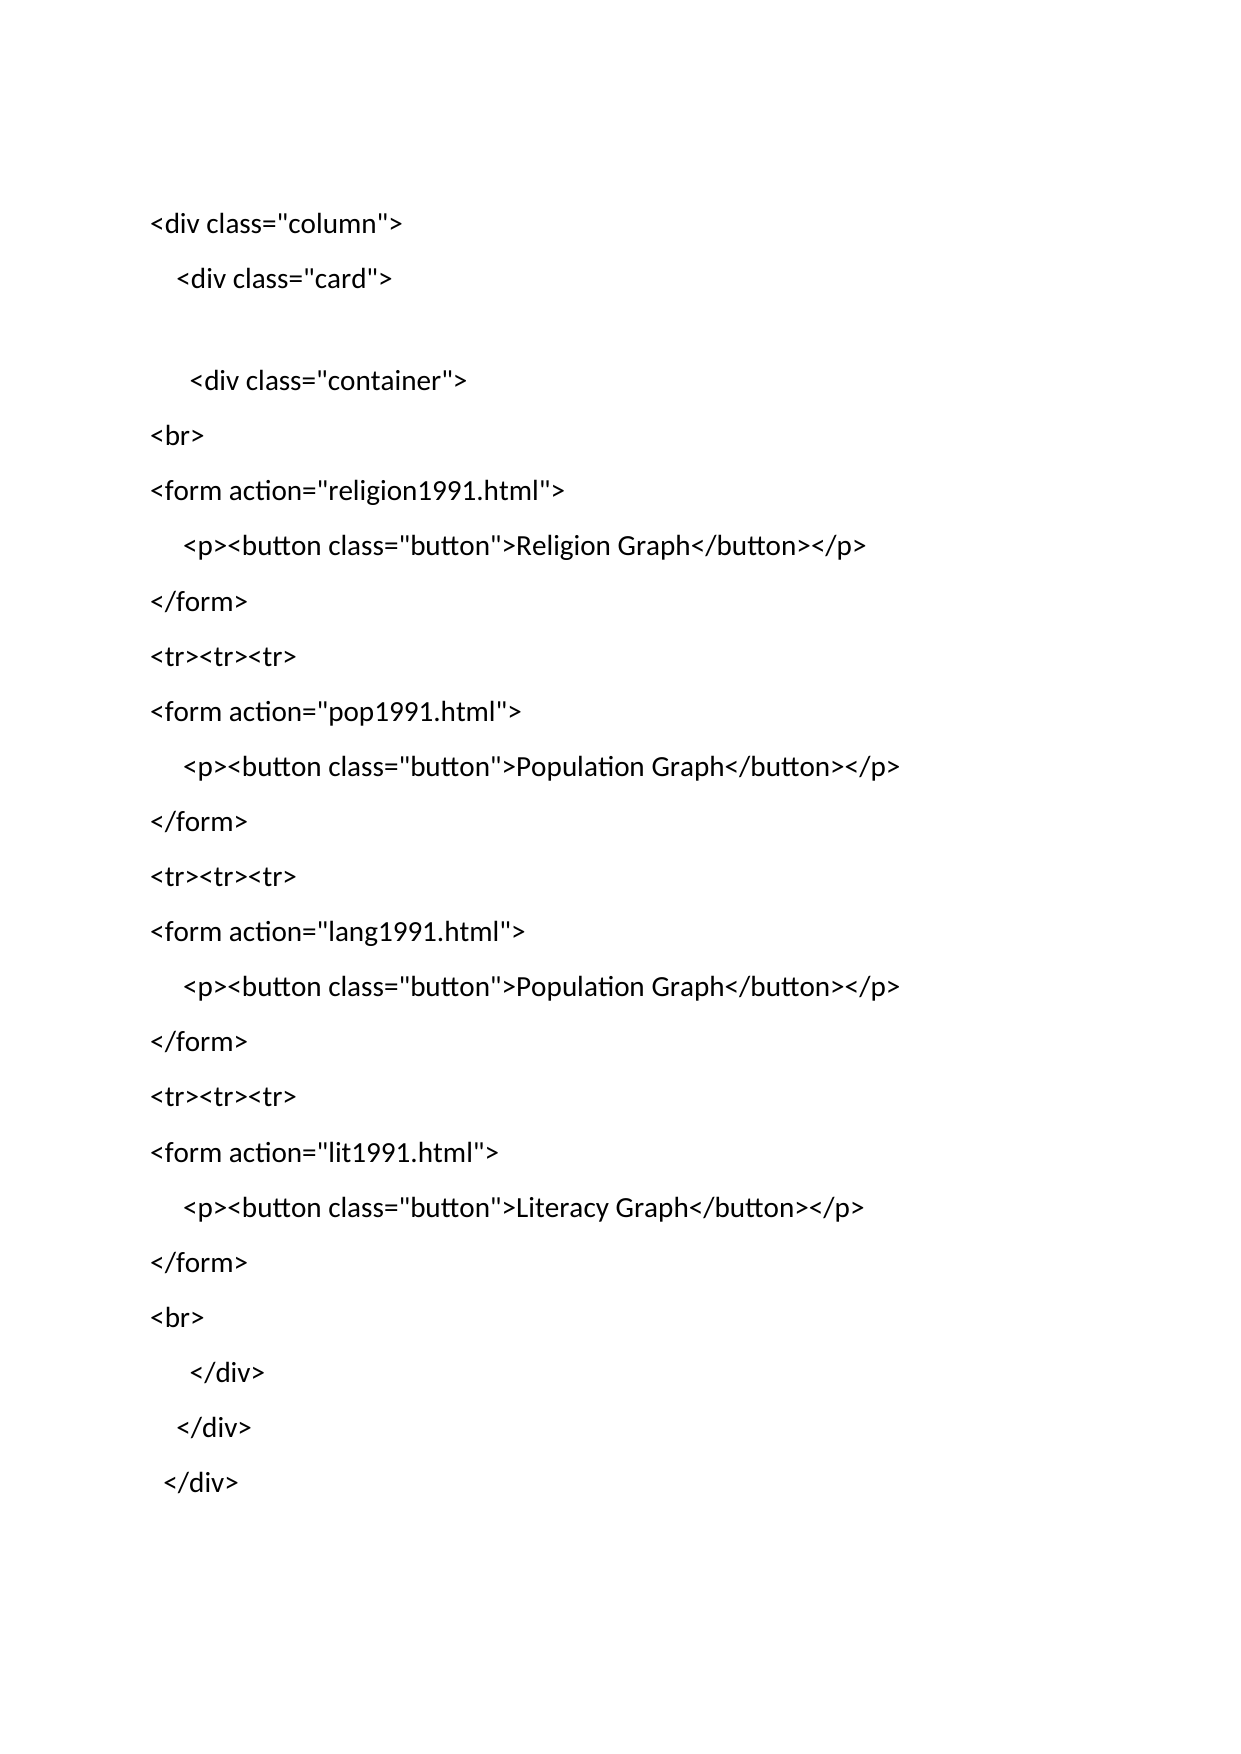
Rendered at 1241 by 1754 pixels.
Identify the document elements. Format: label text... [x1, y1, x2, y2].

text <br> [150, 1299, 1090, 1334]
text <form action="pop1991.html"> [150, 693, 1090, 728]
text </div> [150, 1464, 1090, 1500]
text <p><button class="button">Population Graph</button></p> [150, 748, 1090, 783]
text <div class="card"> [150, 260, 1090, 296]
text <p><button class="button">Literacy Graph</button></p> [150, 1189, 1090, 1224]
text <p><button class="button">Population Graph</button></p> [150, 968, 1090, 1004]
text </form> [150, 1244, 1090, 1279]
text </form> [150, 1023, 1090, 1059]
text <form action="religion1991.html"> [150, 472, 1090, 508]
text <tr><tr><tr> [150, 638, 1090, 673]
text <form action="lang1991.html"> [150, 913, 1090, 949]
text <tr><tr><tr> [150, 1078, 1090, 1114]
text <p><button class="button">Religion Graph</button></p> [150, 527, 1090, 563]
text <br> [150, 417, 1090, 453]
text </div> [150, 1409, 1090, 1445]
text </div> [150, 1354, 1090, 1390]
text </form> [150, 583, 1090, 618]
text <form action="lit1991.html"> [150, 1134, 1090, 1169]
text <tr><tr><tr> [150, 858, 1090, 894]
text <div class="container"> [150, 362, 1090, 398]
text </form> [150, 803, 1090, 839]
text <div class="column"> [150, 205, 1090, 241]
